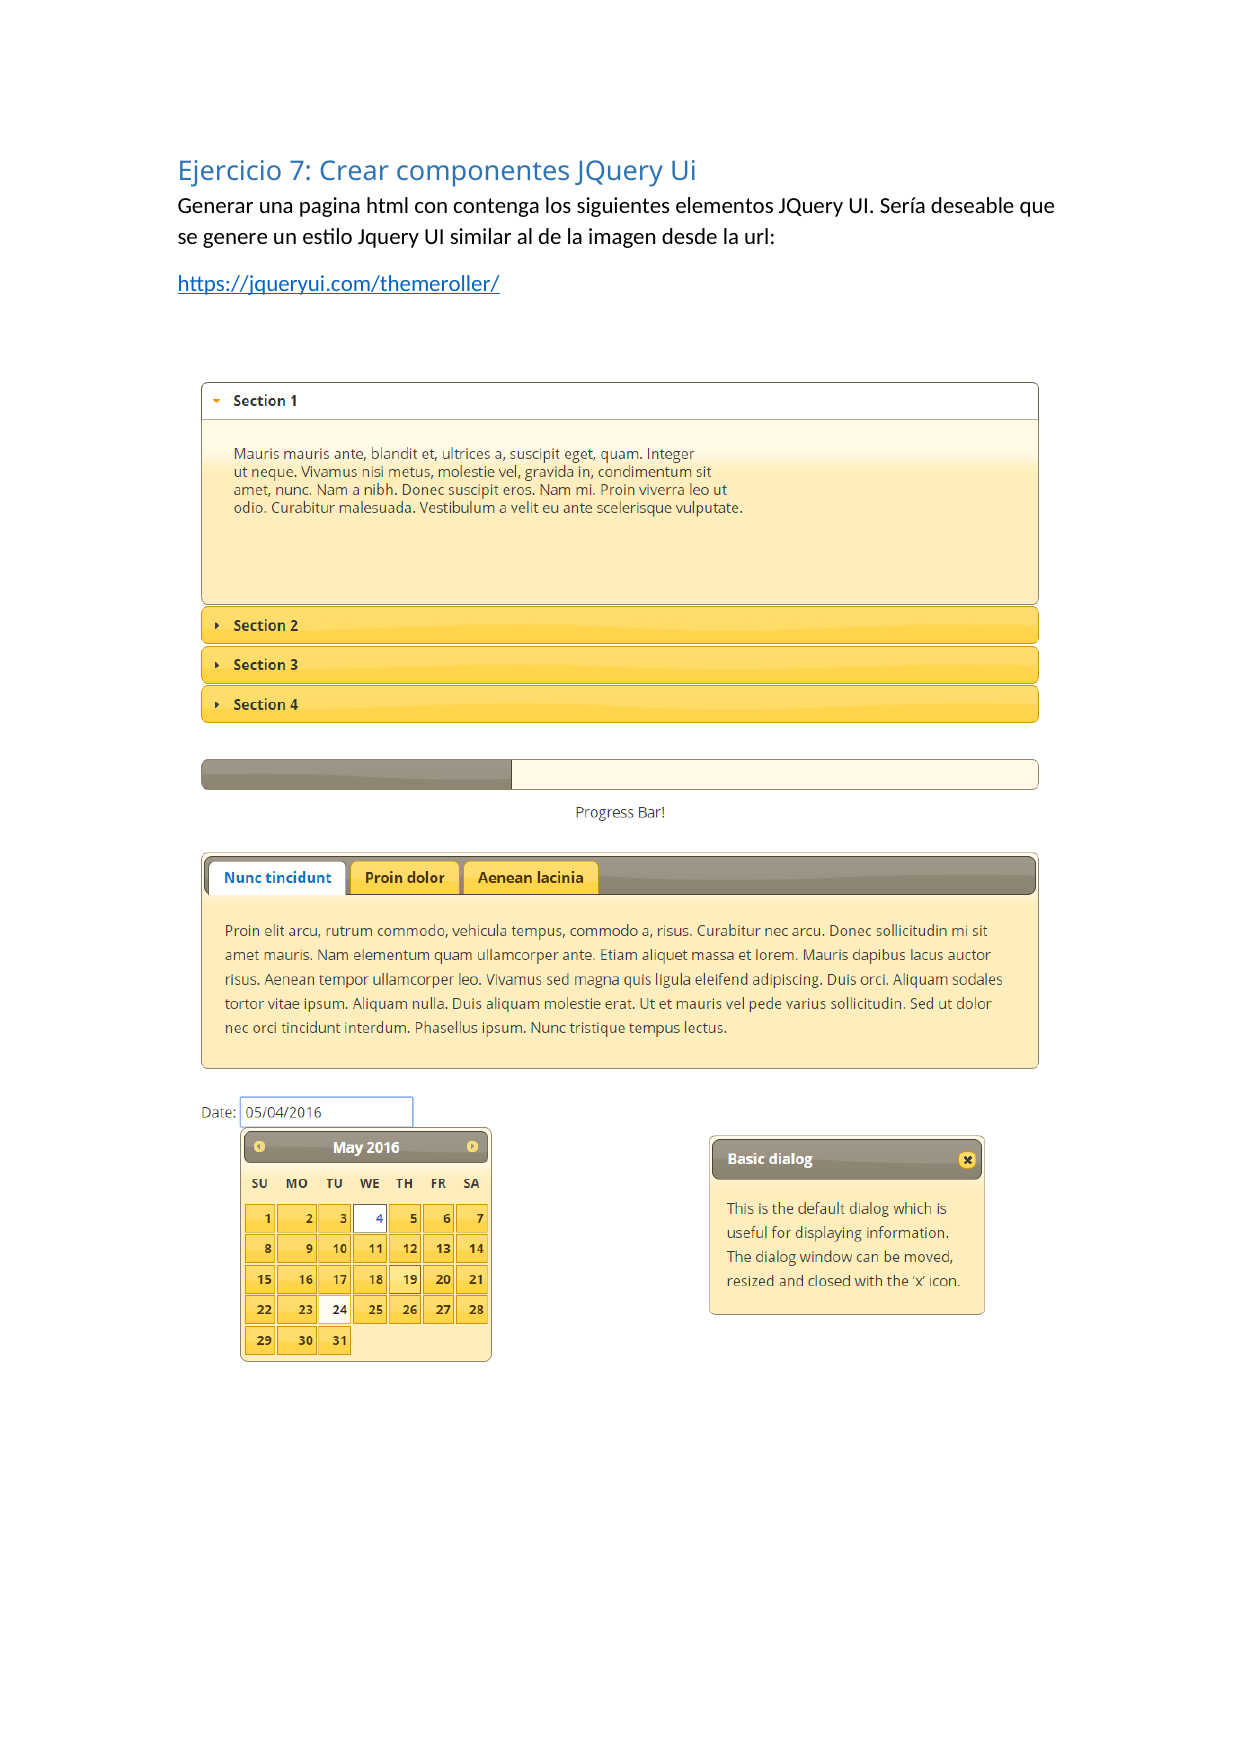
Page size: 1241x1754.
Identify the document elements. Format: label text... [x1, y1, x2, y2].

picture [177, 362, 1063, 1383]
text Generar una pagina html con contenga los siguientes elementos JQuery UI. Sería deseable que se genere un estilo Jquery UI similar al de la imagen desde la url: [177, 192, 1063, 250]
text https://jqueryui.com/themeroller/ [177, 269, 1063, 297]
subtitle Ejercicio 7: Crear componentes JQuery Ui [177, 152, 1063, 189]
